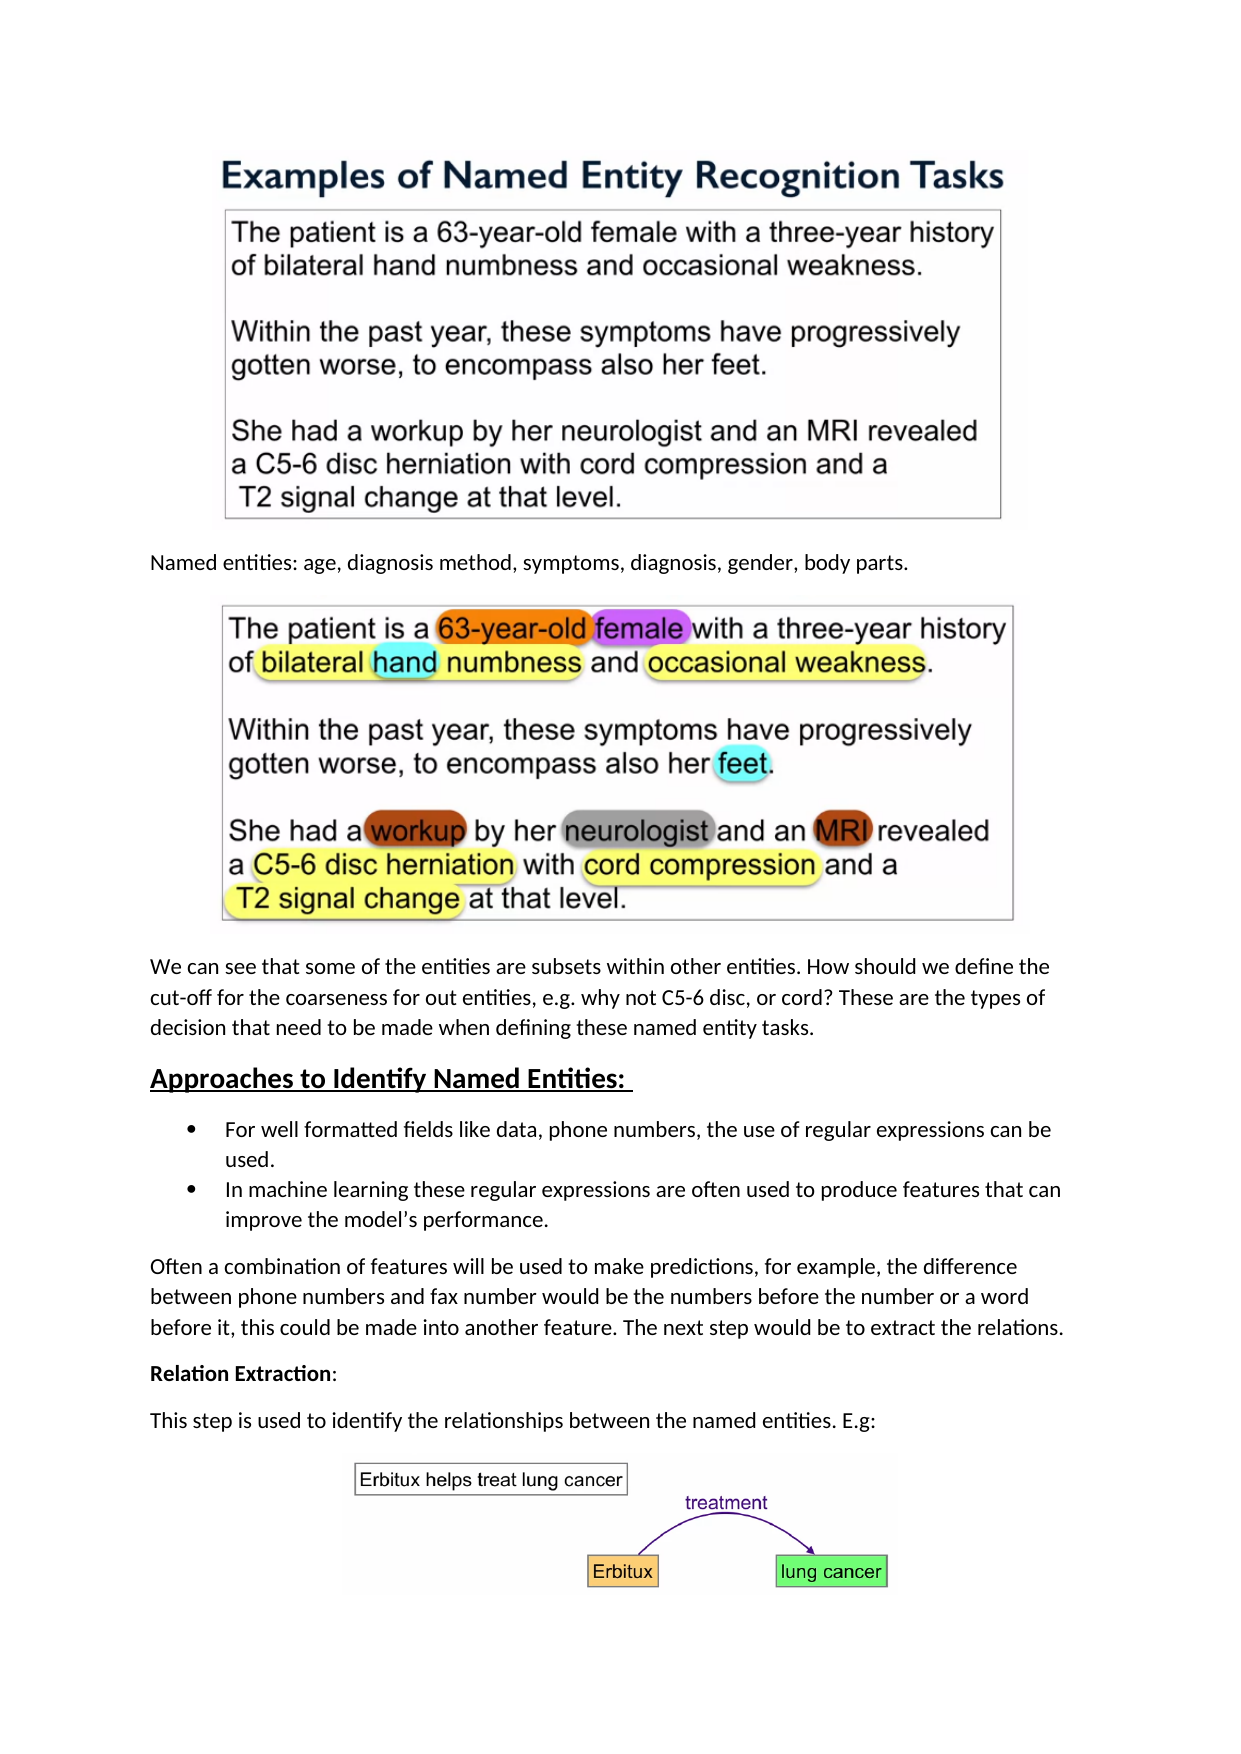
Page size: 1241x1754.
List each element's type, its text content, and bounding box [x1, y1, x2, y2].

text Relation Extraction: [150, 1359, 1090, 1388]
text We can see that some of the entities are subsets within other entities. How should we define the cut-off for the coarseness for out entities, e.g. why not C5-6 disc, or cord? These are the types of decision that need to be made when defining these named entity tasks. [150, 952, 1090, 1041]
picture [210, 595, 1030, 934]
text Approaches to Identify Named Entities: [150, 1060, 1090, 1095]
list In machine learning these regular expressions are often used to produce features that can improve the model’s performance. [187, 1175, 1090, 1233]
picture [341, 1453, 899, 1595]
text This step is used to identify the relationships between the named entities. E.g: [150, 1406, 1090, 1434]
text Often a combination of features will be used to make predictions, for example, the difference between phone numbers and fax number would be the numbers before the number or a word before it, this could be made into another feature. The next step would be to extract the relations. [150, 1252, 1090, 1341]
picture [211, 150, 1029, 530]
text Named entities: age, diagnosis method, symptoms, diagnosis, gender, body parts. [150, 548, 1090, 576]
list For well formatted fields like data, phone numbers, the use of regular expressions can be used. [187, 1115, 1090, 1173]
